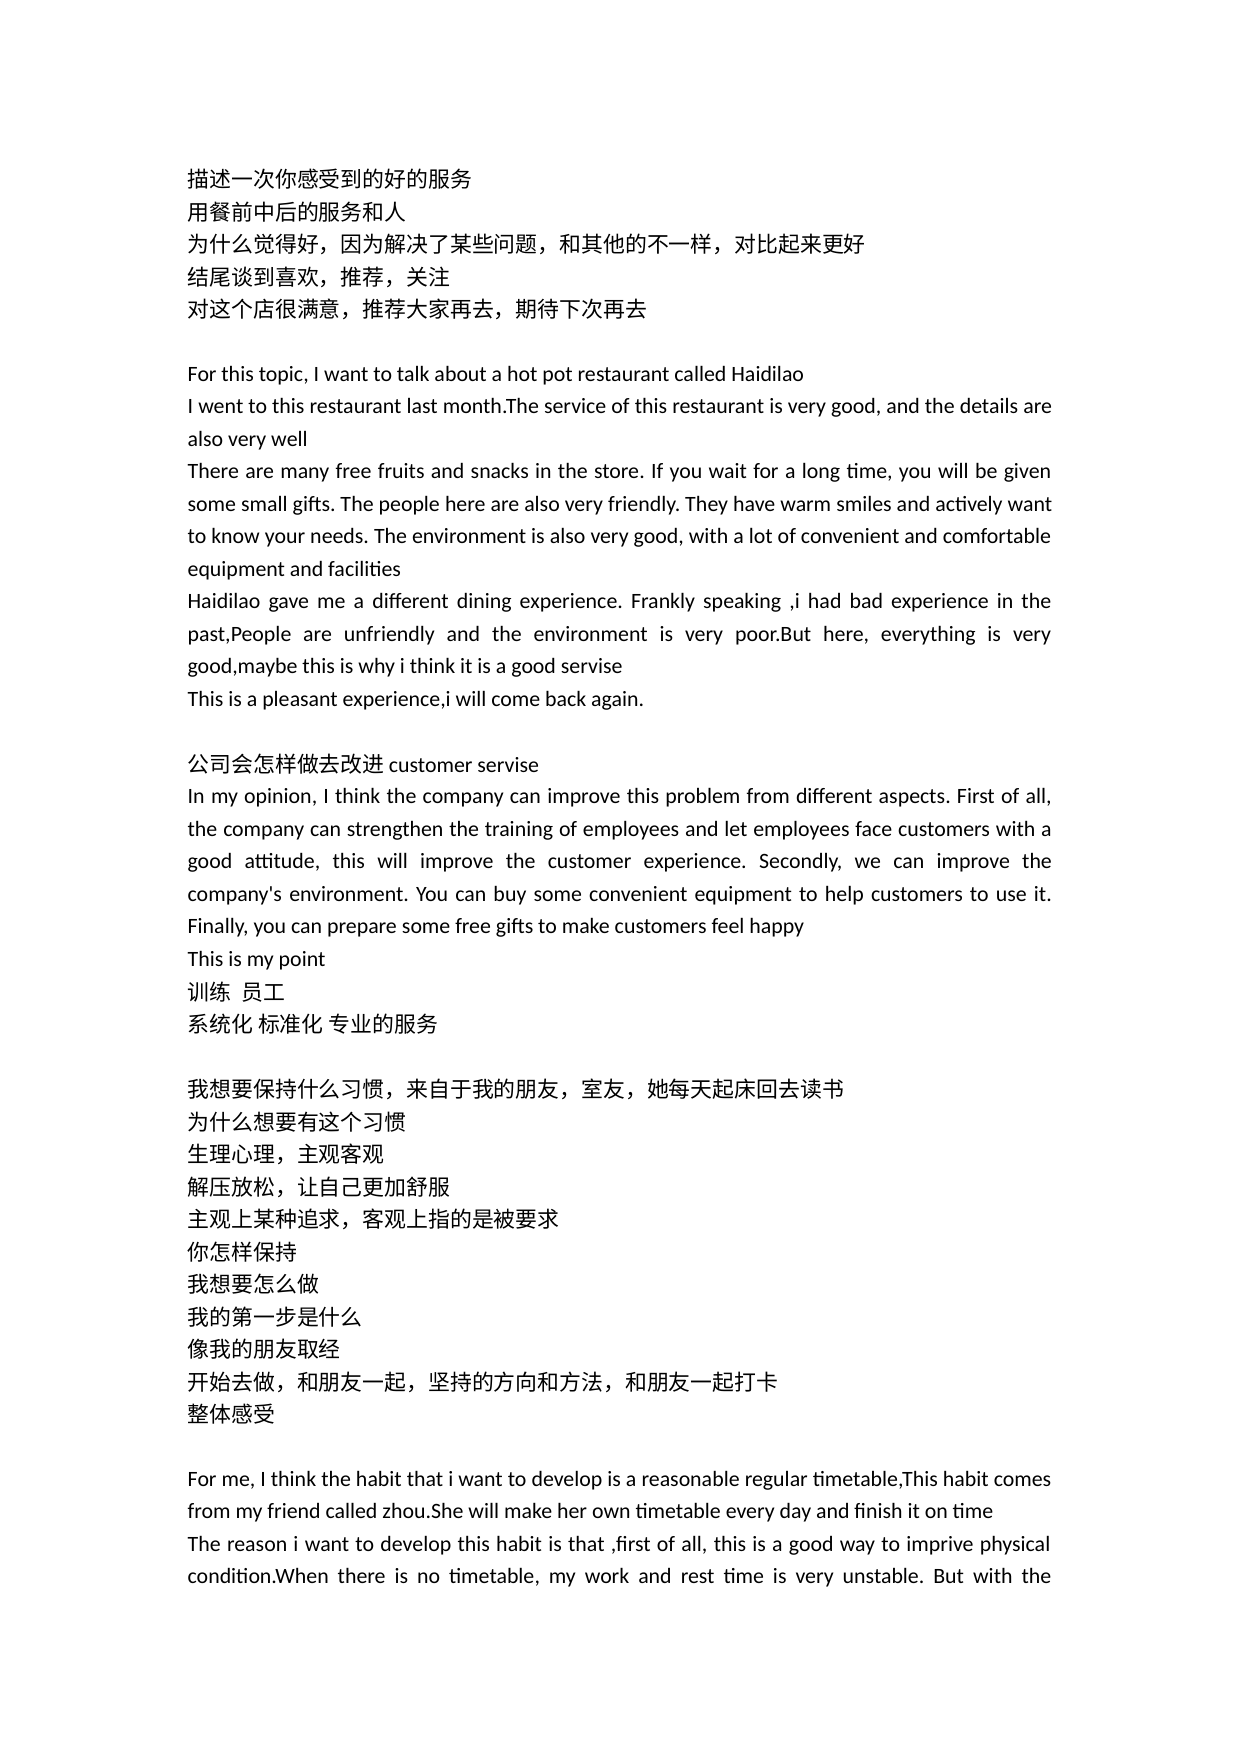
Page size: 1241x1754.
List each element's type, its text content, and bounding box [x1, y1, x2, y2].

text Haidilao gave me a different dining experience. Frankly speaking ,i had bad experience in the past,People are unfriendly and the environment is very poor.But here, everything is very good,maybe this is why i think it is a good servise [187, 584, 1053, 682]
text 我想要保持什么习惯，来自于我的朋友，室友，她每天起床回去读书 [187, 1072, 1053, 1104]
text 训练 员工 [187, 974, 1053, 1007]
text 结尾谈到喜欢，推荐，关注 [187, 259, 1053, 292]
text 解压放松，让自己更加舒服 [187, 1169, 1053, 1202]
text 像我的朋友取经 [187, 1332, 1053, 1364]
text 为什么想要有这个习惯 [187, 1104, 1053, 1137]
text 为什么觉得好，因为解决了某些问题，和其他的不一样，对比起来更好 [187, 227, 1053, 259]
text 开始去做，和朋友一起，坚持的方向和方法，和朋友一起打卡 [187, 1364, 1053, 1397]
text In my opinion, I think the company can improve this problem from different aspects. First of all, the company can strengthen the training of employees and let employees face customers with a good attitude, this will improve the customer experience. Secondly, we can improve the company's environment. You can buy some convenient equipment to help customers to use it. Finally, you can prepare some free gifts to make customers feel happy [187, 779, 1053, 942]
text 整体感受 [187, 1397, 1053, 1429]
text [187, 1527, 1053, 1592]
text There are many free fruits and snacks in the store. If you wait for a long time, you will be given some small gifts. The people here are also very friendly. They have warm smiles and actively want to know your needs. The environment is also very good, with a lot of convenient and comfortable equipment and facilities [187, 454, 1053, 584]
text I went to this restaurant last month.The service of this restaurant is very good, and the details are also very well [187, 389, 1053, 454]
text 生理心理，主观客观 [187, 1137, 1053, 1169]
text 描述一次你感受到的好的服务 [187, 162, 1053, 194]
text This is a pleasant experience,i will come back again. [187, 682, 1053, 714]
text For me, I think the habit that i want to develop is a reasonable regular timetable,This habit comes from my friend called zhou.She will make her own timetable every day and finish it on time [187, 1462, 1053, 1527]
text 主观上某种追求，客观上指的是被要求 [187, 1202, 1053, 1234]
text 我的第一步是什么 [187, 1299, 1053, 1332]
text 公司会怎样做去改进customer servise [187, 747, 1053, 779]
text 系统化 标准化 专业的服务 [187, 1007, 1053, 1039]
text 对这个店很满意，推荐大家再去，期待下次再去 [187, 292, 1053, 324]
text This is my point [187, 942, 1053, 974]
text 你怎样保持 [187, 1234, 1053, 1267]
text For this topic, I want to talk about a hot pot restaurant called Haidilao [187, 357, 1053, 389]
text 我想要怎么做 [187, 1267, 1053, 1299]
text 用餐前中后的服务和人 [187, 194, 1053, 227]
